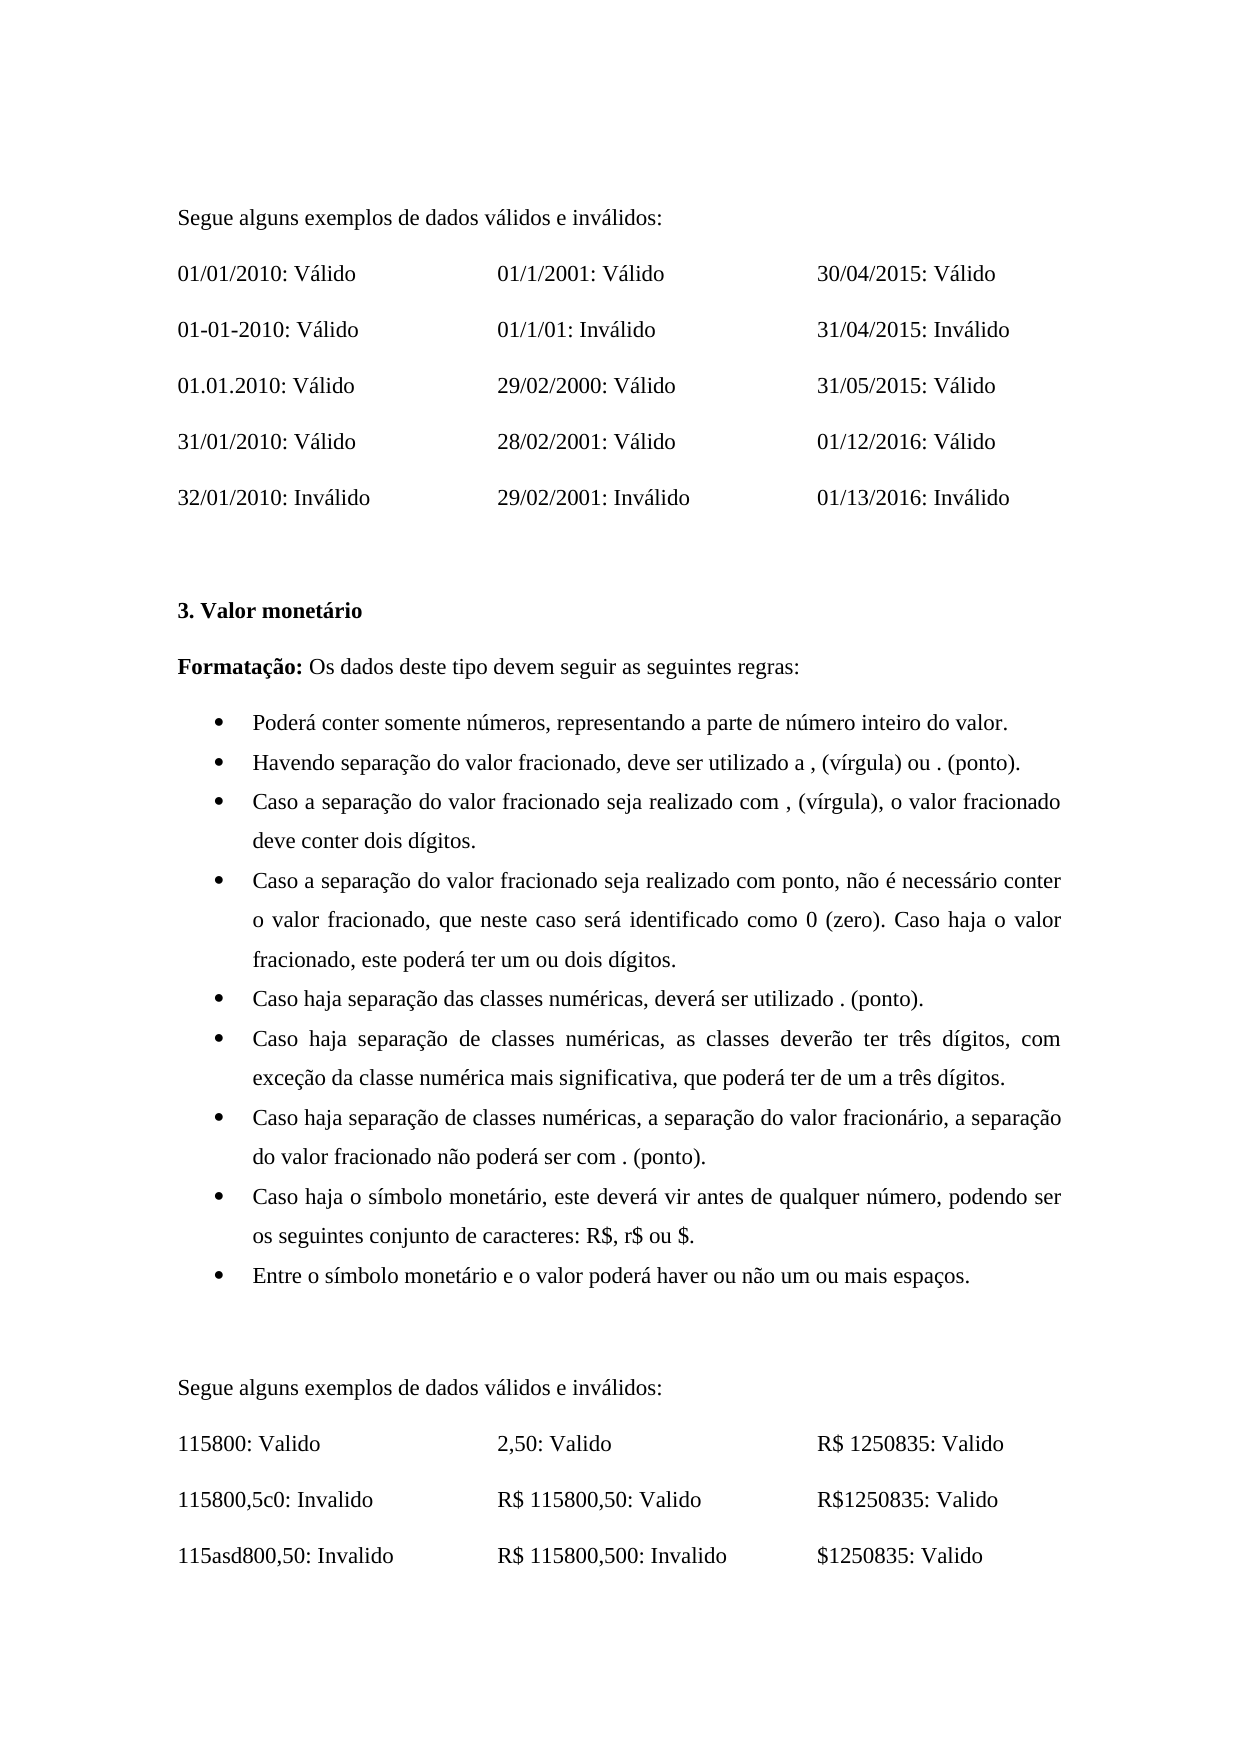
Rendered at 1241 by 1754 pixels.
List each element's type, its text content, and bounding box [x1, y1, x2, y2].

text 29/02/2000: Válido [497, 372, 743, 398]
text 2,50: Valido [497, 1430, 743, 1457]
text $1250835: Valido [817, 1542, 1063, 1569]
list Caso haja separação de classes numéricas, as classes deverão ter três dígitos, com exceção da classe numérica mais significativa, que poderá ter de um a três dígitos. [215, 1025, 1063, 1091]
text 115800,5c0: Invalido [177, 1486, 423, 1513]
list Entre o símbolo monetário e o valor poderá haver ou não um ou mais espaços. [215, 1262, 1063, 1288]
text 01.01.2010: Válido [177, 372, 423, 398]
list Caso haja o símbolo monetário, este deverá vir antes de qualquer número, podendo ser os seguintes conjunto de caracteres: R$, r$ ou $. [215, 1183, 1063, 1249]
text R$ 115800,50: Valido [497, 1486, 743, 1513]
text 01/13/2016: Inválido [817, 484, 1063, 511]
list Havendo separação do valor fracionado, deve ser utilizado a , (vírgula) ou . (ponto). [215, 748, 1063, 775]
text 31/04/2015: Inválido [817, 316, 1063, 342]
text 01/1/01: Inválido [497, 316, 743, 342]
text R$1250835: Valido [817, 1486, 1063, 1513]
text 28/02/2001: Válido [497, 428, 743, 455]
text 30/04/2015: Válido [817, 260, 1063, 286]
text 01/1/2001: Válido [497, 260, 743, 286]
text 31/01/2010: Válido [177, 428, 423, 455]
text 115asd800,50: Invalido [177, 1542, 423, 1569]
text Formatação: Os dados deste tipo devem seguir as seguintes regras: [177, 653, 1063, 679]
text 32/01/2010: Inválido [177, 484, 423, 511]
list Poderá conter somente números, representando a parte de número inteiro do valor. [215, 709, 1063, 735]
text R$ 115800,500: Invalido [497, 1542, 743, 1569]
text Segue alguns exemplos de dados válidos e inválidos: [177, 204, 1063, 230]
text 3. Valor monetário [177, 597, 1063, 623]
text Segue alguns exemplos de dados válidos e inválidos: [177, 1374, 1063, 1400]
list Caso a separação do valor fracionado seja realizado com ponto, não é necessário conter o valor fracionado, que neste caso será identificado como 0 (zero). Caso haja o valor fracionado, este poderá ter um ou dois dígitos. [215, 867, 1063, 972]
text R$ 1250835: Valido [817, 1430, 1063, 1457]
text 01/12/2016: Válido [817, 428, 1063, 455]
text 01-01-2010: Válido [177, 316, 423, 342]
list Caso haja separação de classes numéricas, a separação do valor fracionário, a separação do valor fracionado não poderá ser com . (ponto). [215, 1104, 1063, 1170]
text 29/02/2001: Inválido [497, 484, 743, 511]
text 115800: Valido [177, 1430, 423, 1457]
text 01/01/2010: Válido [177, 260, 423, 286]
text 31/05/2015: Válido [817, 372, 1063, 398]
list Caso haja separação das classes numéricas, deverá ser utilizado . (ponto). [215, 985, 1063, 1012]
list Caso a separação do valor fracionado seja realizado com , (vírgula), o valor fracionado deve conter dois dígitos. [215, 788, 1063, 854]
